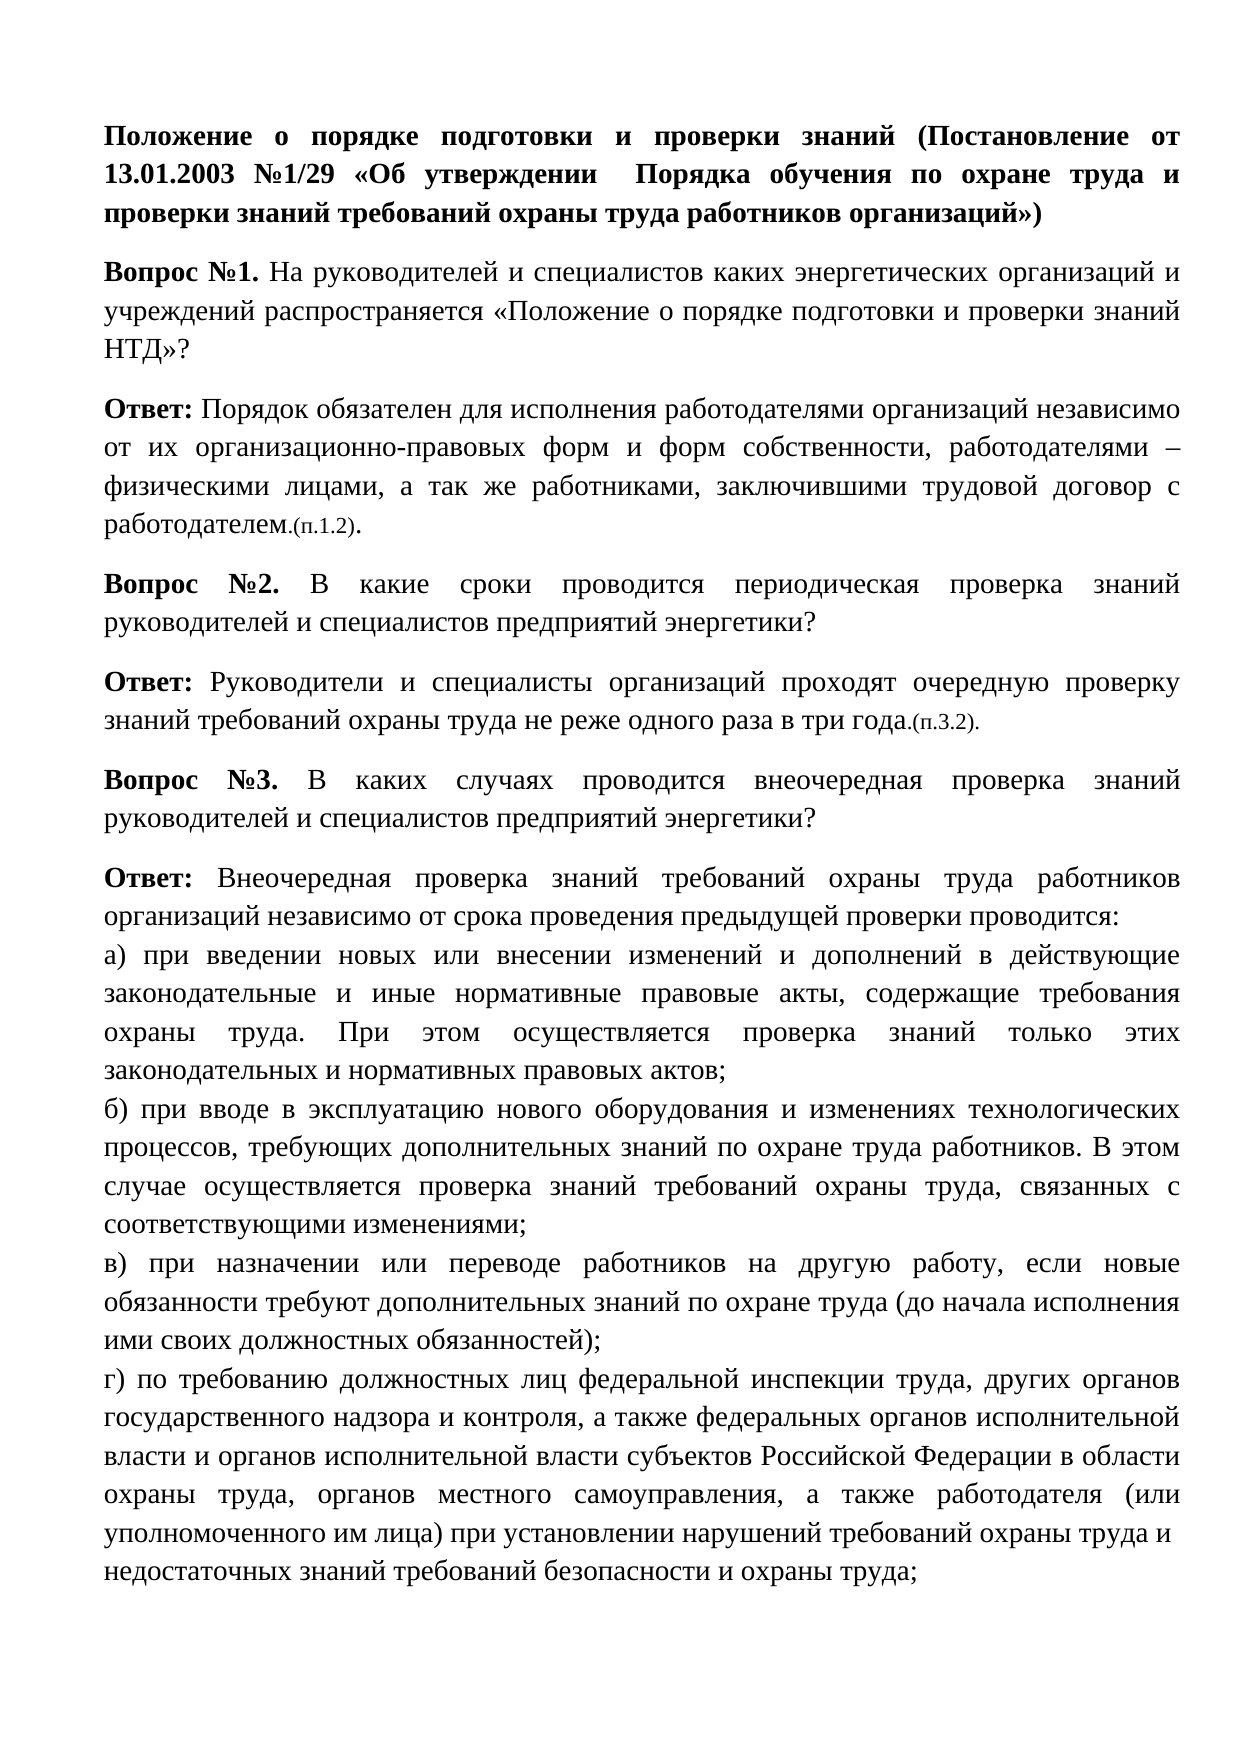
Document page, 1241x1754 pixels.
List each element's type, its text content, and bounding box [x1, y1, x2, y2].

text Ответ: Руководители и специалисты организаций проходят очередную проверку знаний требований охраны труда не реже одного раза в три года.(п.3.2). [103, 664, 1181, 736]
text Вопрос №3. В каких случаях проводится внеочередная проверка знаний руководителей и специалистов предприятий энергетики? [103, 762, 1181, 834]
text г) по требованию должностных лиц федеральной инспекции труда, других органов государственного надзора и контроля, а также федеральных органов исполнительной власти и органов исполнительной власти субъектов Российской Федерации в области охраны труда, органов местного самоуправления, а также работодателя (или уполномоченного им лица) при установлении нарушений требований охраны труда и [103, 1361, 1181, 1548]
text Положение о порядке подготовки и проверки знаний (Постановление от 13.01.2003 №1/29 «Об утверждении Порядка обучения по охране труда и проверки знаний требований охраны труда работников организаций») [103, 118, 1181, 229]
text в) при назначении или переводе работников на другую работу, если новые обязанности требуют дополнительных знаний по охране труда (до начала исполнения ими своих должностных обязанностей); [103, 1245, 1181, 1356]
text Ответ: Внеочередная проверка знаний требований охраны труда работников организаций независимо от срока проведения предыдущей проверки проводится: [103, 860, 1181, 932]
text недостаточных знаний требований безопасности и охраны труда; [103, 1553, 1181, 1587]
text б) при вводе в эксплуатацию нового оборудования и изменениях технологических процессов, требующих дополнительных знаний по охране труда работников. В этом случае осуществляется проверка знаний требований охраны труда, связанных с соответствующими изменениями; [103, 1091, 1181, 1240]
text Вопрос №2. В какие сроки проводится периодическая проверка знаний руководителей и специалистов предприятий энергетики? [103, 566, 1181, 638]
text а) при введении новых или внесении изменений и дополнений в действующие законодательные и иные нормативные правовые акты, содержащие требования охраны труда. При этом осуществляется проверка знаний только этих законодательных и нормативных правовых актов; [103, 937, 1181, 1086]
text Вопрос №1. На руководителей и специалистов каких энергетических организаций и учреждений распространяется «Положение о порядке подготовки и проверки знаний НТД»? [103, 254, 1181, 365]
text Ответ: Порядок обязателен для исполнения работодателями организаций независимо от их организационно-правовых форм и форм собственности, работодателями – физическими лицами, а так же работниками, заключившими трудовой договор с работодателем.(п.1.2). [103, 391, 1181, 540]
